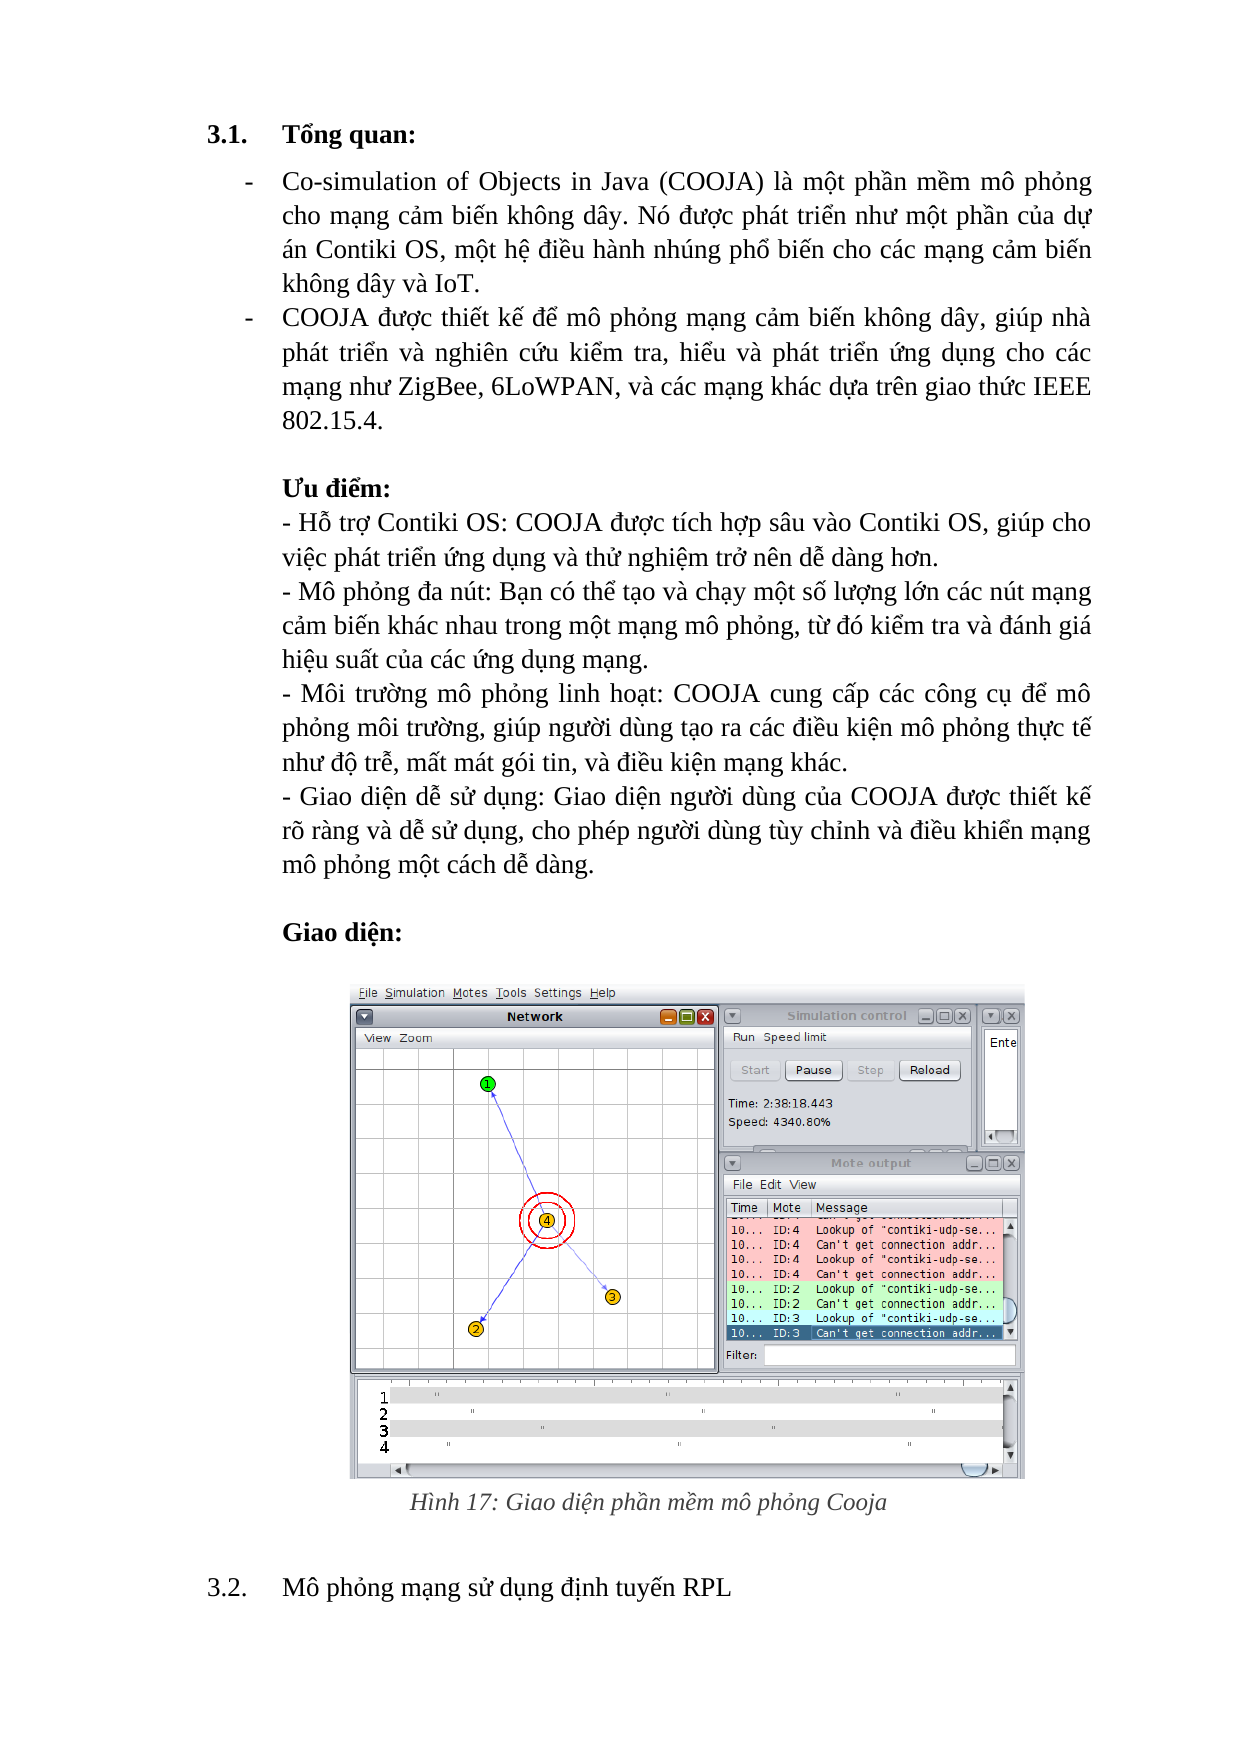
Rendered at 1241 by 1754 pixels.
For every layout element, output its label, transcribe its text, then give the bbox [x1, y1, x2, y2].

list Giao diện: [282, 916, 1092, 948]
text Hình 17: Giao diện phần mềm mô phỏng Cooja [207, 1487, 1092, 1516]
subtitle Tổng quan: [207, 118, 1092, 149]
list Ưu điểm: [282, 472, 1092, 503]
list COOJA được thiết kế để mô phỏng mạng cảm biến không dây, giúp nhà phát triển và nghiên cứu kiểm tra, hiểu và phát triển ứng dụng cho các mạng như ZigBee, 6LoWPAN, và các mạng khác dựa trên giao thức IEEE 802.15.4. [244, 301, 1092, 435]
list - Giao diện dễ sử dụng: Giao diện người dùng của COOJA được thiết kế rõ ràng và dễ sử dụng, cho phép người dùng tùy chỉnh và điều khiển mạng mô phỏng một cách dễ dàng. [282, 780, 1092, 879]
list - Mô phỏng đa nút: Bạn có thể tạo và chạy một số lượng lớn các nút mạng cảm biến khác nhau trong một mạng mô phỏng, từ đó kiểm tra và đánh giá hiệu suất của các ứng dụng mạng. [282, 575, 1092, 674]
list - Môi trường mô phỏng linh hoạt: COOJA cung cấp các công cụ để mô phỏng môi trường, giúp người dùng tạo ra các điều kiện mô phỏng thực tế như độ trễ, mất mát gói tin, và điều kiện mạng khác. [282, 677, 1092, 777]
list Co-simulation of Objects in Java (COOJA) là một phần mềm mô phỏng cho mạng cảm biến không dây. Nó được phát triển như một phần của dự án Contiki OS, một hệ điều hành nhúng phổ biến cho các mạng cảm biến không dây và IoT. [244, 165, 1092, 298]
list Mô phỏng mạng sử dụng định tuyến RPL [207, 1571, 1092, 1602]
list - Hỗ trợ Contiki OS: COOJA được tích hợp sâu vào Contiki OS, giúp cho việc phát triển ứng dụng và thử nghiệm trở nên dễ dàng hơn. [282, 506, 1092, 572]
picture [349, 984, 1025, 1479]
